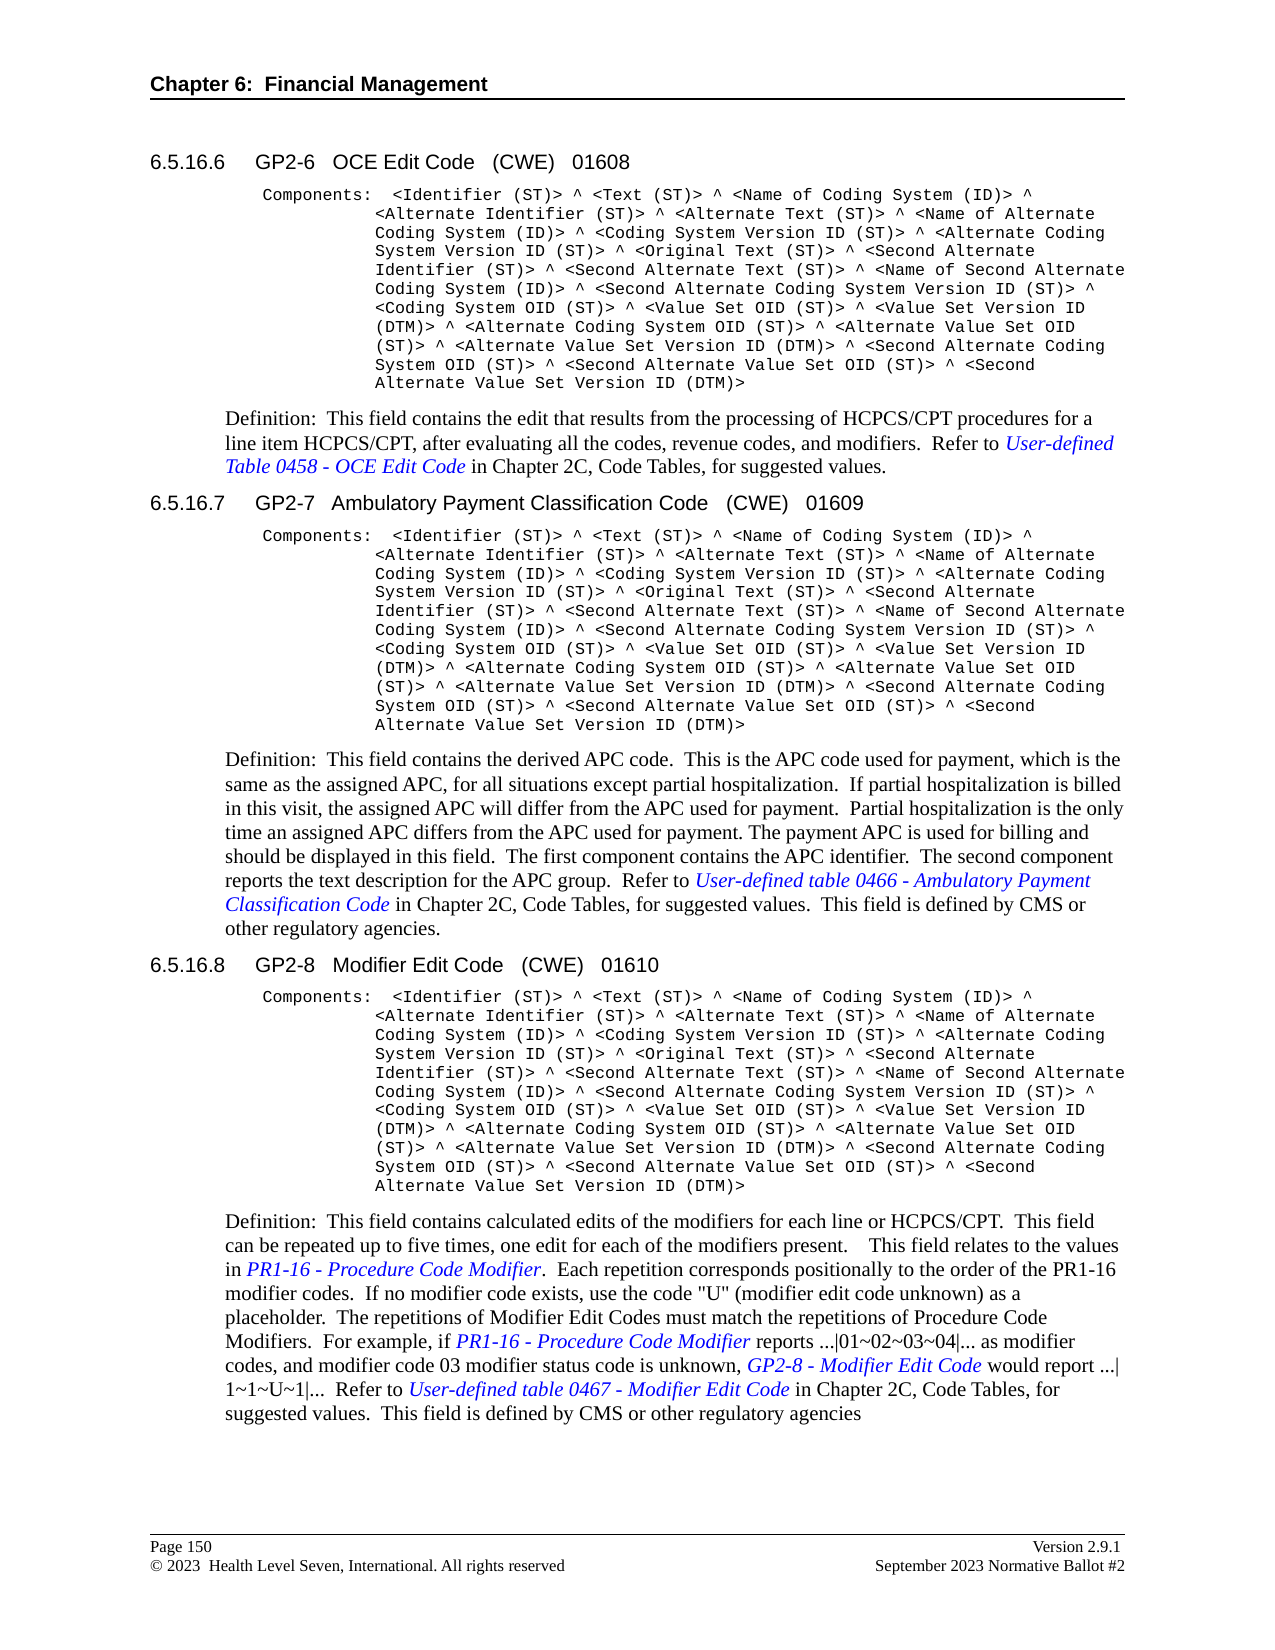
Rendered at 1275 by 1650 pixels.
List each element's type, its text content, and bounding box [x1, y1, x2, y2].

text Definition: This field contains calculated edits of the modifiers for each line or HCPCS/CPT. This field can be repeated up to five times, one edit for each of the modifiers present. This field relates to the values in PR1-16 - Procedure Code Modifier. Each repetition corresponds positionally to the order of the PR1-16 modifier codes. If no modifier code exists, use the code "U" (modifier edit code unknown) as a placeholder. The repetitions of Modifier Edit Codes must match the repetitions of Procedure Code Modifiers. For example, if PR1-16 - Procedure Code Modifier reports ...|01~02~03~04|... as modifier codes, and modifier code 03 modifier status code is unknown, GP2-8 - Modifier Edit Code would report ...|1~1~U~1|... Refer to User-defined table 0467 - Modifier Edit Code in Chapter 2C, Code Tables, for suggested values. This field is defined by CMS or other regulatory agencies [225, 1209, 1125, 1425]
subtitle 6.5.16.6 GP2-6 OCE Edit Code (CWE) 01608 [150, 150, 1125, 174]
text Definition: This field contains the edit that results from the processing of HCPCS/CPT procedures for a line item HCPCS/CPT, after evaluating all the codes, revenue codes, and modifiers. Refer to User-defined Table 0458 - OCE Edit Code in Chapter 2C, Code Tables, for suggested values. [225, 406, 1125, 478]
subtitle 6.5.16.7 GP2-7 Ambulatory Payment Classification Code (CWE) 01609 [150, 491, 1125, 515]
subtitle 6.5.16.8 GP2-8 Modifier Edit Code (CWE) 01610 [150, 952, 1125, 976]
text Definition: This field contains the derived APC code. This is the APC code used for payment, which is the same as the assigned APC, for all situations except partial hospitalization. If partial hospitalization is billed in this visit, the assigned APC will differ from the APC used for payment. Partial hospitalization is the only time an assigned APC differs from the APC used for payment. The payment APC is used for billing and should be displayed in this field. The first component contains the APC identifier. The second component reports the text description for the APC group. Refer to User-defined table 0466 - Ambulatory Payment Classification Code in Chapter 2C, Code Tables, for suggested values. This field is defined by CMS or other regulatory agencies. [225, 747, 1125, 940]
